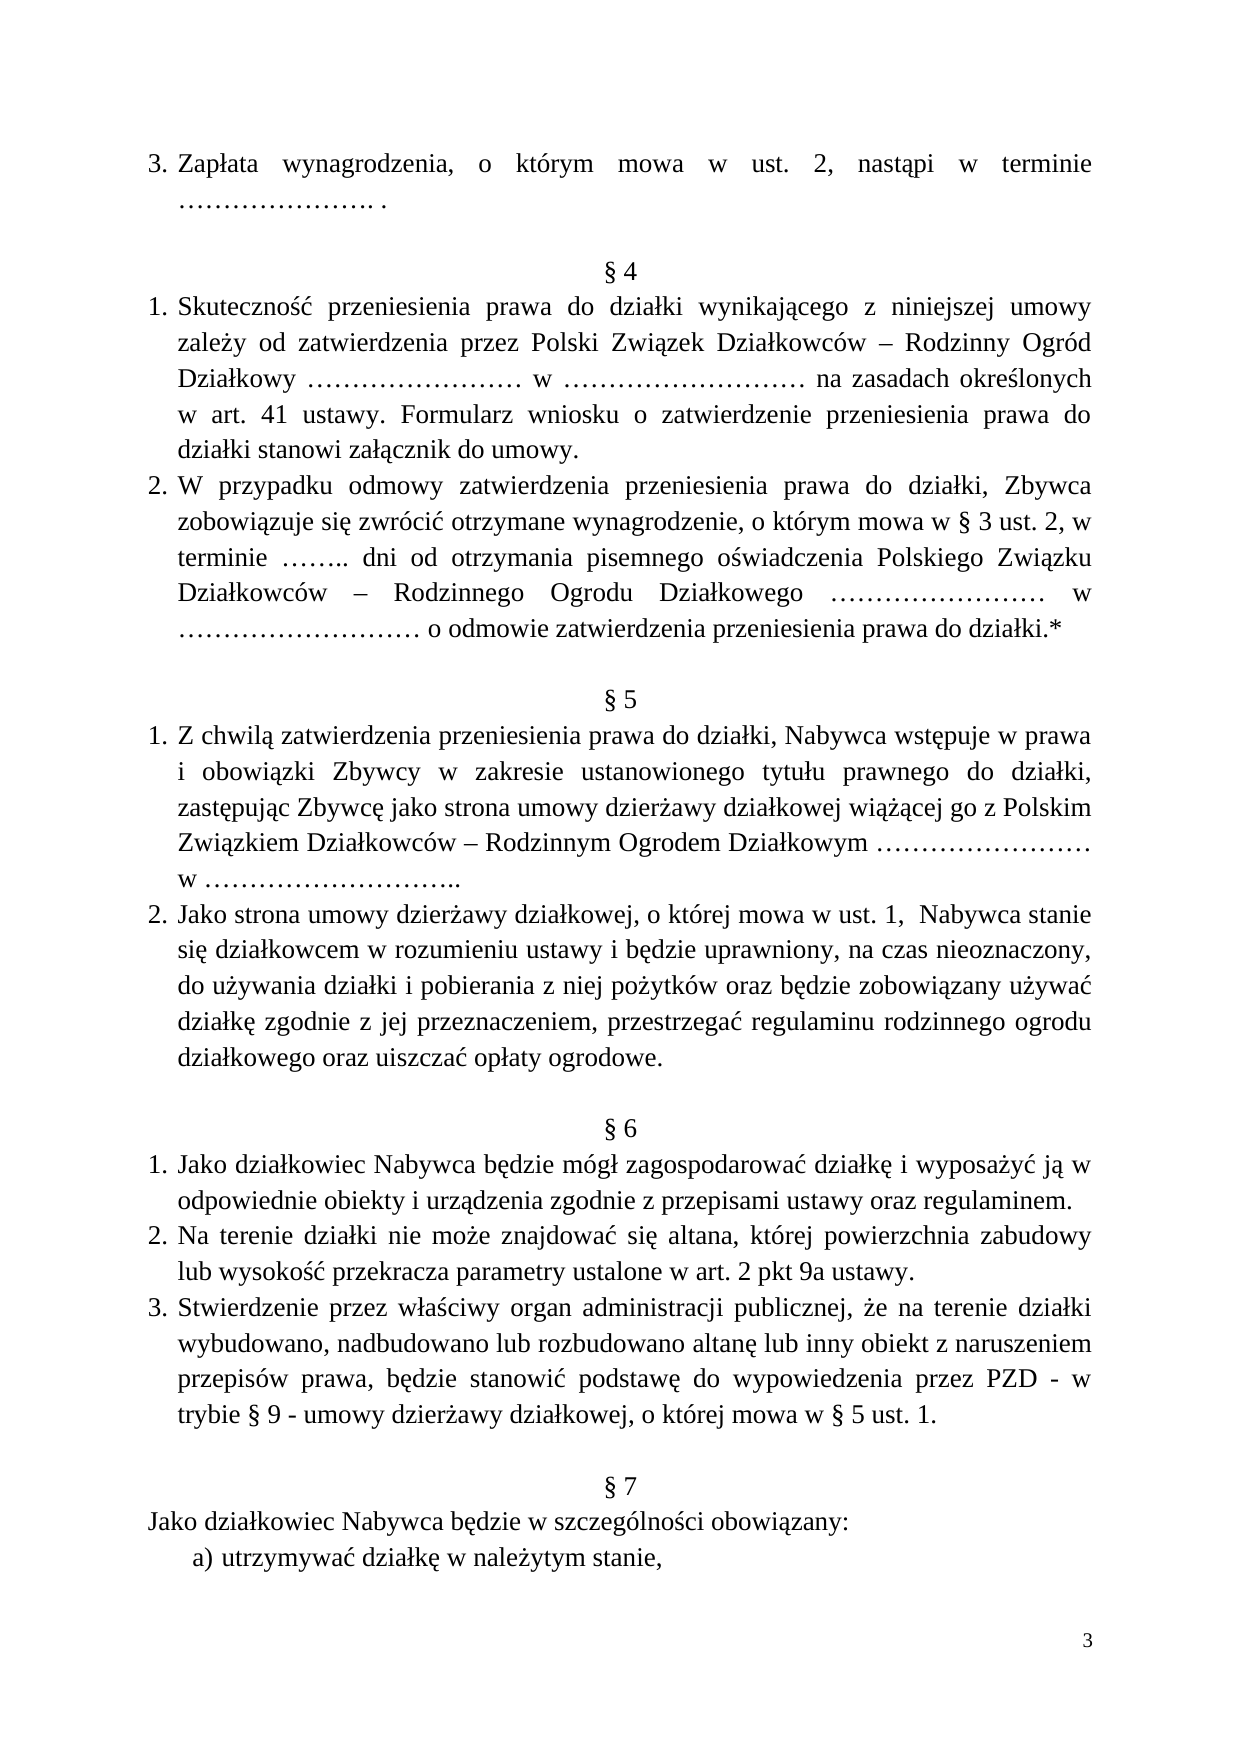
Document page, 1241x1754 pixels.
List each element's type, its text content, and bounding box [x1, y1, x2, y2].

text § 7 [148, 1469, 1093, 1501]
text § 4 [148, 255, 1093, 286]
list Jako działkowiec Nabywca będzie mógł zagospodarować działkę i wyposażyć ją w odpowiednie obiekty i urządzenia zgodnie z przepisami ustawy oraz regulaminem. [148, 1148, 1093, 1215]
list Na terenie działki nie może znajdować się altana, której powierzchnia zabudowy lub wysokość przekracza parametry ustalone w art. 2 pkt 9a ustawy. [148, 1219, 1093, 1286]
list Zapłata wynagrodzenia, o którym mowa w ust. 2, nastąpi w terminie …………………. . [148, 148, 1093, 214]
list W przypadku odmowy zatwierdzenia przeniesienia prawa do działki, Zbywca zobowiązuje się zwrócić otrzymane wynagrodzenie, o którym mowa w § 3 ust. 2, w terminie …….. dni od otrzymania pisemnego oświadczenia Polskiego Związku Działkowców – Rodzinnego Ogrodu Działkowego …………………… w ……………………… o odmowie zatwierdzenia przeniesienia prawa do działki.* [148, 469, 1093, 643]
list utrzymywać działkę w należytym stanie, [192, 1541, 1093, 1572]
list Stwierdzenie przez właściwy organ administracji publicznej, że na terenie działki wybudowano, nadbudowano lub rozbudowano altanę lub inny obiekt z naruszeniem przepisów prawa, będzie stanowić podstawę do wypowiedzenia przez PZD - w trybie § 9 - umowy dzierżawy działkowej, o której mowa w § 5 ust. 1. [148, 1291, 1093, 1429]
list Skuteczność przeniesienia prawa do działki wynikającego z niniejszej umowy zależy od zatwierdzenia przez Polski Związek Działkowców – Rodzinny Ogród Działkowy …………………… w ……………………… na zasadach określonych w art. 41 ustawy. Formularz wniosku o zatwierdzenie przeniesienia prawa do działki stanowi załącznik do umowy. [148, 291, 1093, 464]
list Jako strona umowy dzierżawy działkowej, o której mowa w ust. 1, Nabywca stanie się działkowcem w rozumieniu ustawy i będzie uprawniony, na czas nieoznaczony, do używania działki i pobierania z niej pożytków oraz będzie zobowiązany używać działkę zgodnie z jej przeznaczeniem, przestrzegać regulaminu rodzinnego ogrodu działkowego oraz uiszczać opłaty ogrodowe. [148, 898, 1093, 1072]
text § 6 [148, 1112, 1093, 1143]
list Z chwilą zatwierdzenia przeniesienia prawa do działki, Nabywca wstępuje w prawa i obowiązki Zbywcy w zakresie ustanowionego tytułu prawnego do działki, zastępując Zbywcę jako strona umowy dzierżawy działkowej wiążącej go z Polskim Związkiem Działkowców – Rodzinnym Ogrodem Działkowym …………………… w ……………………….. [148, 719, 1093, 893]
text Jako działkowiec Nabywca będzie w szczególności obowiązany: [148, 1505, 1093, 1536]
text § 5 [148, 683, 1093, 715]
